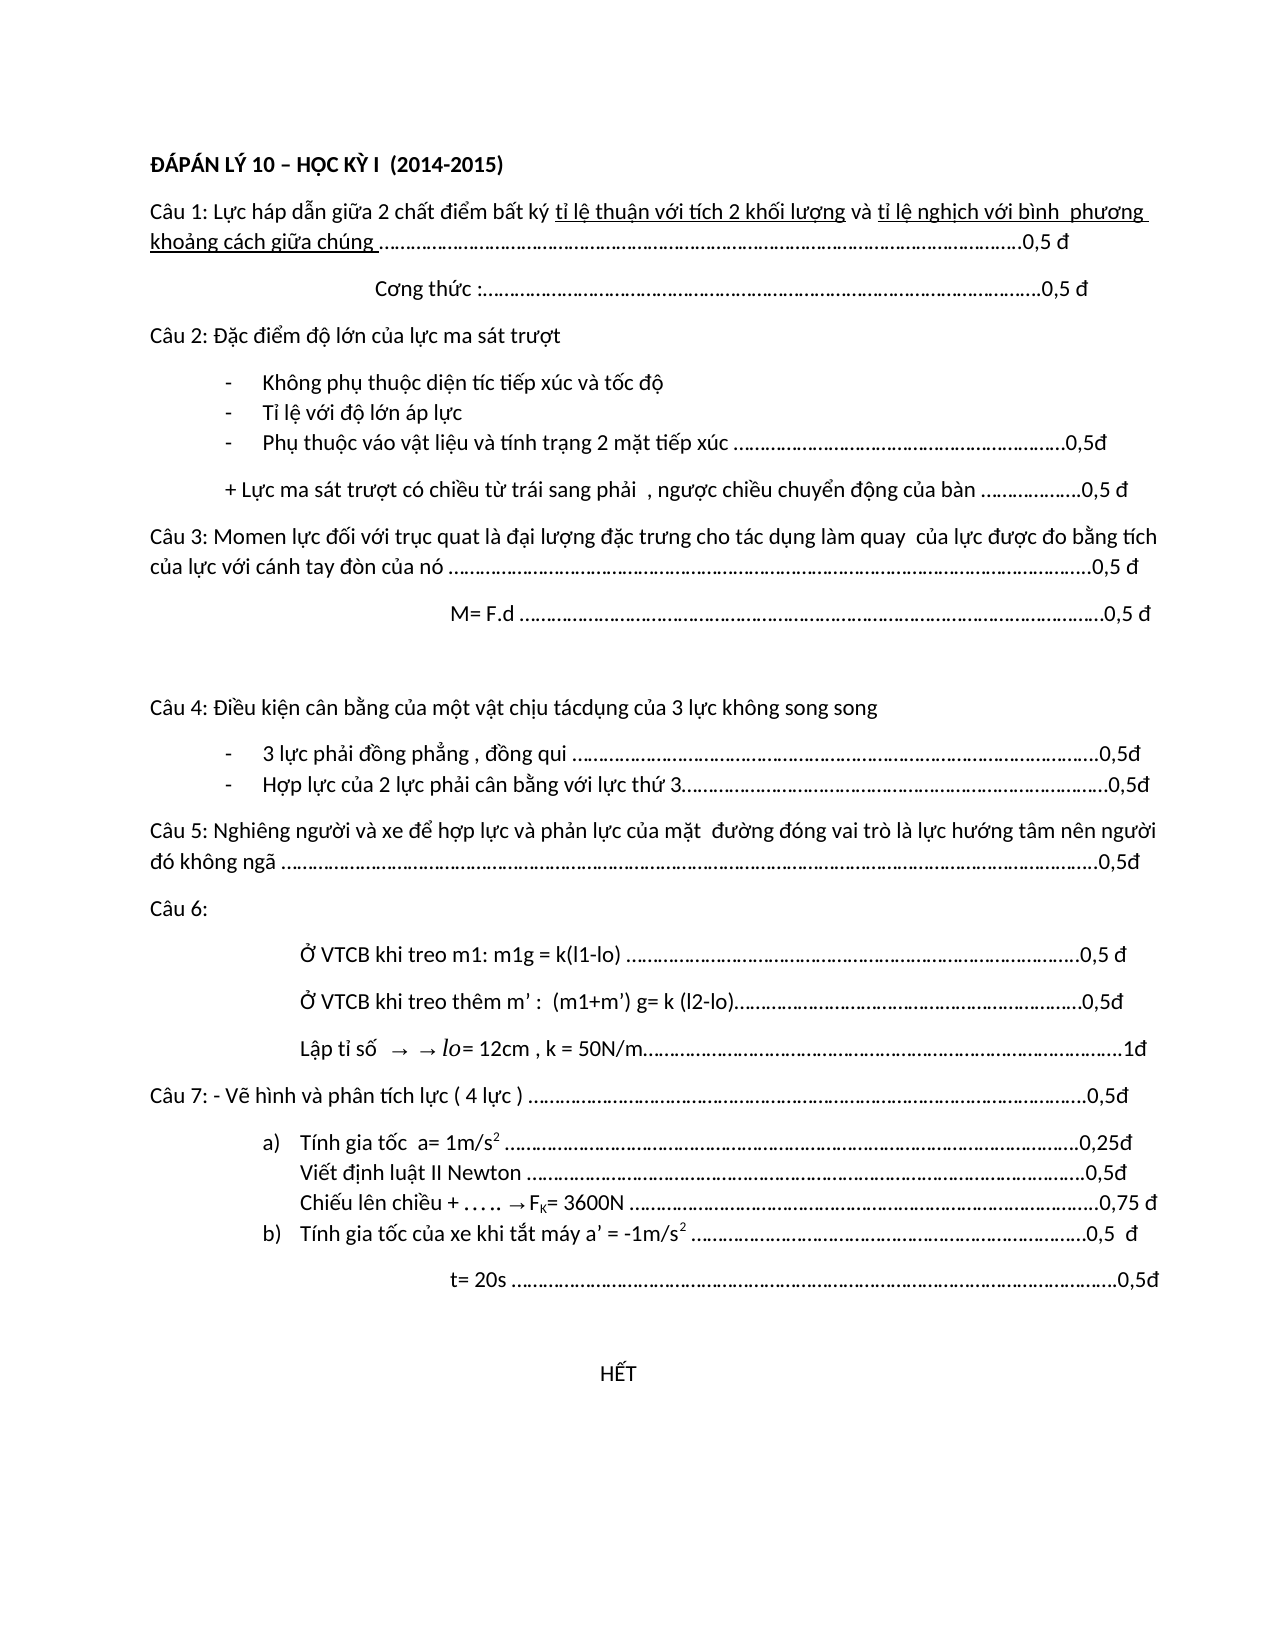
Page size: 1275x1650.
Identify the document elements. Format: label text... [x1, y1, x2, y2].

text Câu 5: Nghiêng người và xe để hợp lực và phản lực của mặt đường đóng vai trò là lực hướng tâm nên người đó không ngã ………………………………………………………………………………………………………………………………………..0,5đ [150, 817, 1181, 875]
text Câu 7: - Vẽ hình và phân tích lực ( 4 lực ) …………………………………………………………………………………………….0,5đ [150, 1081, 1181, 1109]
text Cơng thức :…………………………………………………………………………………………….0,5 đ [150, 274, 1181, 302]
list 3 lực phải đồng phẳng , đồng qui ……………………………………………………………………………………….0,5đ [225, 739, 1181, 768]
list Tỉ lệ với độ lớn áp lực [225, 398, 1181, 426]
text HẾT [150, 1359, 1181, 1387]
text ĐÁPÁN LÝ 10 – HỌC KỲ I (2014-2015) [150, 150, 1181, 178]
text Câu 3: Momen lực đối với trục quat là đại lượng đặc trưng cho tác dụng làm quay của lực được đo bằng tích của lực với cánh tay đòn của nó …………………………………………………………………………………………………………..0,5 đ [150, 522, 1181, 580]
list Phụ thuộc váo vật liệu và tính trạng 2 mặt tiếp xúc ………………………………………………………0,5đ [225, 428, 1181, 456]
text Câu 6: [150, 894, 1181, 922]
text Câu 2: Đặc điểm độ lớn của lực ma sát trượt [150, 321, 1181, 349]
list Hợp lực của 2 lực phải cân bằng với lực thứ 3………………………………………………………………………0,5đ [225, 770, 1181, 798]
text Ở VTCB khi treo m1: m1g = k(l1-lo) …………………………………………………………………………..0,5 đ [150, 941, 1181, 969]
text Lập tỉ số = 12cm , k = 50N/m……………………………………………………………………………….1đ [150, 1034, 1181, 1062]
text Ở VTCB khi treo thêm m’ : (m1+m’) g= k (l2-lo)…………………………………………………………0,5đ [150, 987, 1181, 1016]
text Câu 4: Điều kiện cân bằng của một vật chịu tácdụng của 3 lực không song song [150, 693, 1181, 721]
list Viết định luật II Newton …………………………………………………………………………………………….0,5đ [300, 1158, 1181, 1186]
text Câu 1: Lực háp dẫn giữa 2 chất điểm bất ký tỉ lệ thuận với tích 2 khối lượng và tỉ lệ nghịch với bình phương khoảng cách giữa chúng …………………………………………………………………………………………………………..0,5 đ [150, 197, 1181, 255]
text t= 20s …………………………………………………………………………………………………….0,5đ [412, 1266, 1181, 1294]
list Không phụ thuộc diện tíc tiếp xúc và tốc độ [225, 368, 1181, 396]
list Tính gia tốc a= 1m/s2 ……………………………………………………………………………………………….0,25đ [262, 1128, 1181, 1156]
list Chiếu lên chiều + FK= 3600N ……………………………………………………………………………..0,75 đ [300, 1188, 1181, 1217]
list Tính gia tốc của xe khi tắt máy a’ = -1m/s2 …………………………………………………………………0,5 đ [262, 1219, 1181, 1247]
text M= F.d …………………………………………………………………………………………………0,5 đ [150, 599, 1181, 627]
text + Lực ma sát trượt có chiều từ trái sang phải , ngược chiều chuyển động của bàn ……………….0,5 đ [225, 475, 1181, 503]
